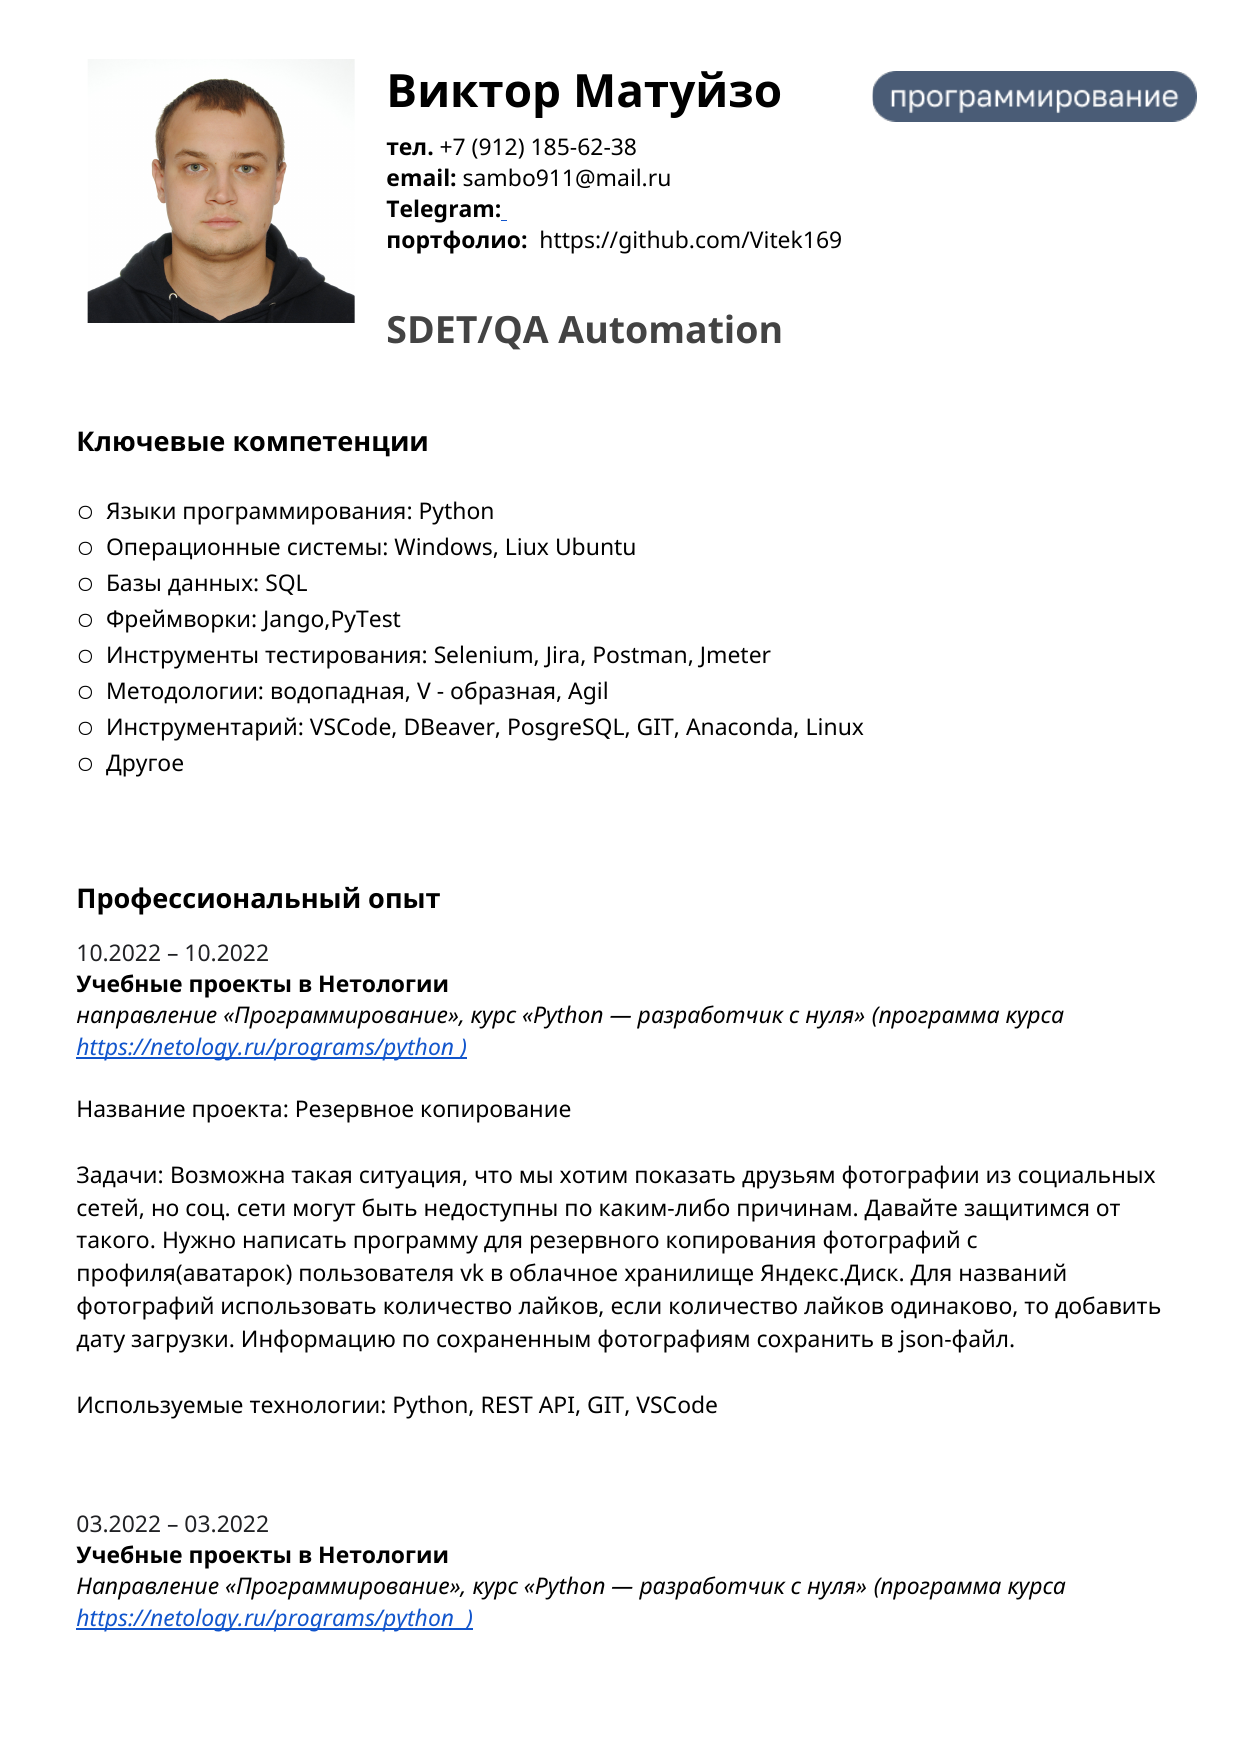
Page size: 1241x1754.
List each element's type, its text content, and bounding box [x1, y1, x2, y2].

text email: sambo911@mail.ru [386, 162, 1180, 193]
text 10.2022 – 10.2022 [76, 937, 1180, 968]
list Языки программирования: Python [76, 495, 1180, 526]
text SDET/QA Automation [386, 304, 1183, 355]
text Задачи: Возможна такая ситуация, что мы хотим показать друзьям фотографии из социальных сетей, но соц. сети могут быть недоступны по каким-либо причинам. Давайте защитимся от такого. Нужно написать программу для резервного копирования фотографий с профиля(аватарок) пользователя vk в облачное хранилище Яндекс.Диск. Для названий фотографий использовать количество лайков, если количество лайков одинаково, то добавить дату загрузки. Информацию по сохраненным фотографиям сохранить в json-файл. [76, 1159, 1180, 1354]
text портфолио: https://github.com/Vitek169 [386, 224, 1180, 256]
text тел. +7 (912) 185-62-38 [386, 131, 1180, 162]
picture [87, 59, 355, 323]
text Учебные проекты в Нетологии [76, 968, 1180, 999]
text Учебные проекты в Нетологии [76, 1539, 1180, 1570]
list Базы данных: SQL [76, 567, 1180, 598]
list Другое [76, 746, 1180, 778]
list Фреймворки: Jango,PyTest [76, 603, 1180, 634]
subtitle Профессиональный опыт [76, 879, 1180, 916]
text 03.2022 – 03.2022 [76, 1508, 1180, 1539]
text Telegram: [386, 193, 1180, 224]
text Направление «Программирование», курс «Python — разработчик с нуля» (программа курса https://netology.ru/programs/python ) [76, 1570, 1180, 1633]
text Виктор Матуйзо [386, 59, 1090, 121]
list Инструменты тестирования: Selenium, Jira, Postman, Jmeter [76, 639, 1180, 670]
text Используемые технологии: Python, REST API, GIT, VSCode [76, 1388, 1180, 1420]
subtitle Ключевые компетенции [76, 422, 1180, 459]
picture [872, 71, 1197, 122]
list Методологии: водопадная, V - образная, Agil [76, 674, 1180, 706]
list Инструментарий: VSCode, DBeaver, PosgreSQL, GIT, Anaconda, Linux [76, 711, 1180, 742]
text направление «Программирование», курс «Python — разработчик с нуля» (программа курса https://netology.ru/programs/python ) [76, 999, 1180, 1062]
list Операционные системы: Windows, Liux Ubuntu [76, 531, 1180, 562]
text Название проекта: Резервное копирование [76, 1093, 1180, 1124]
